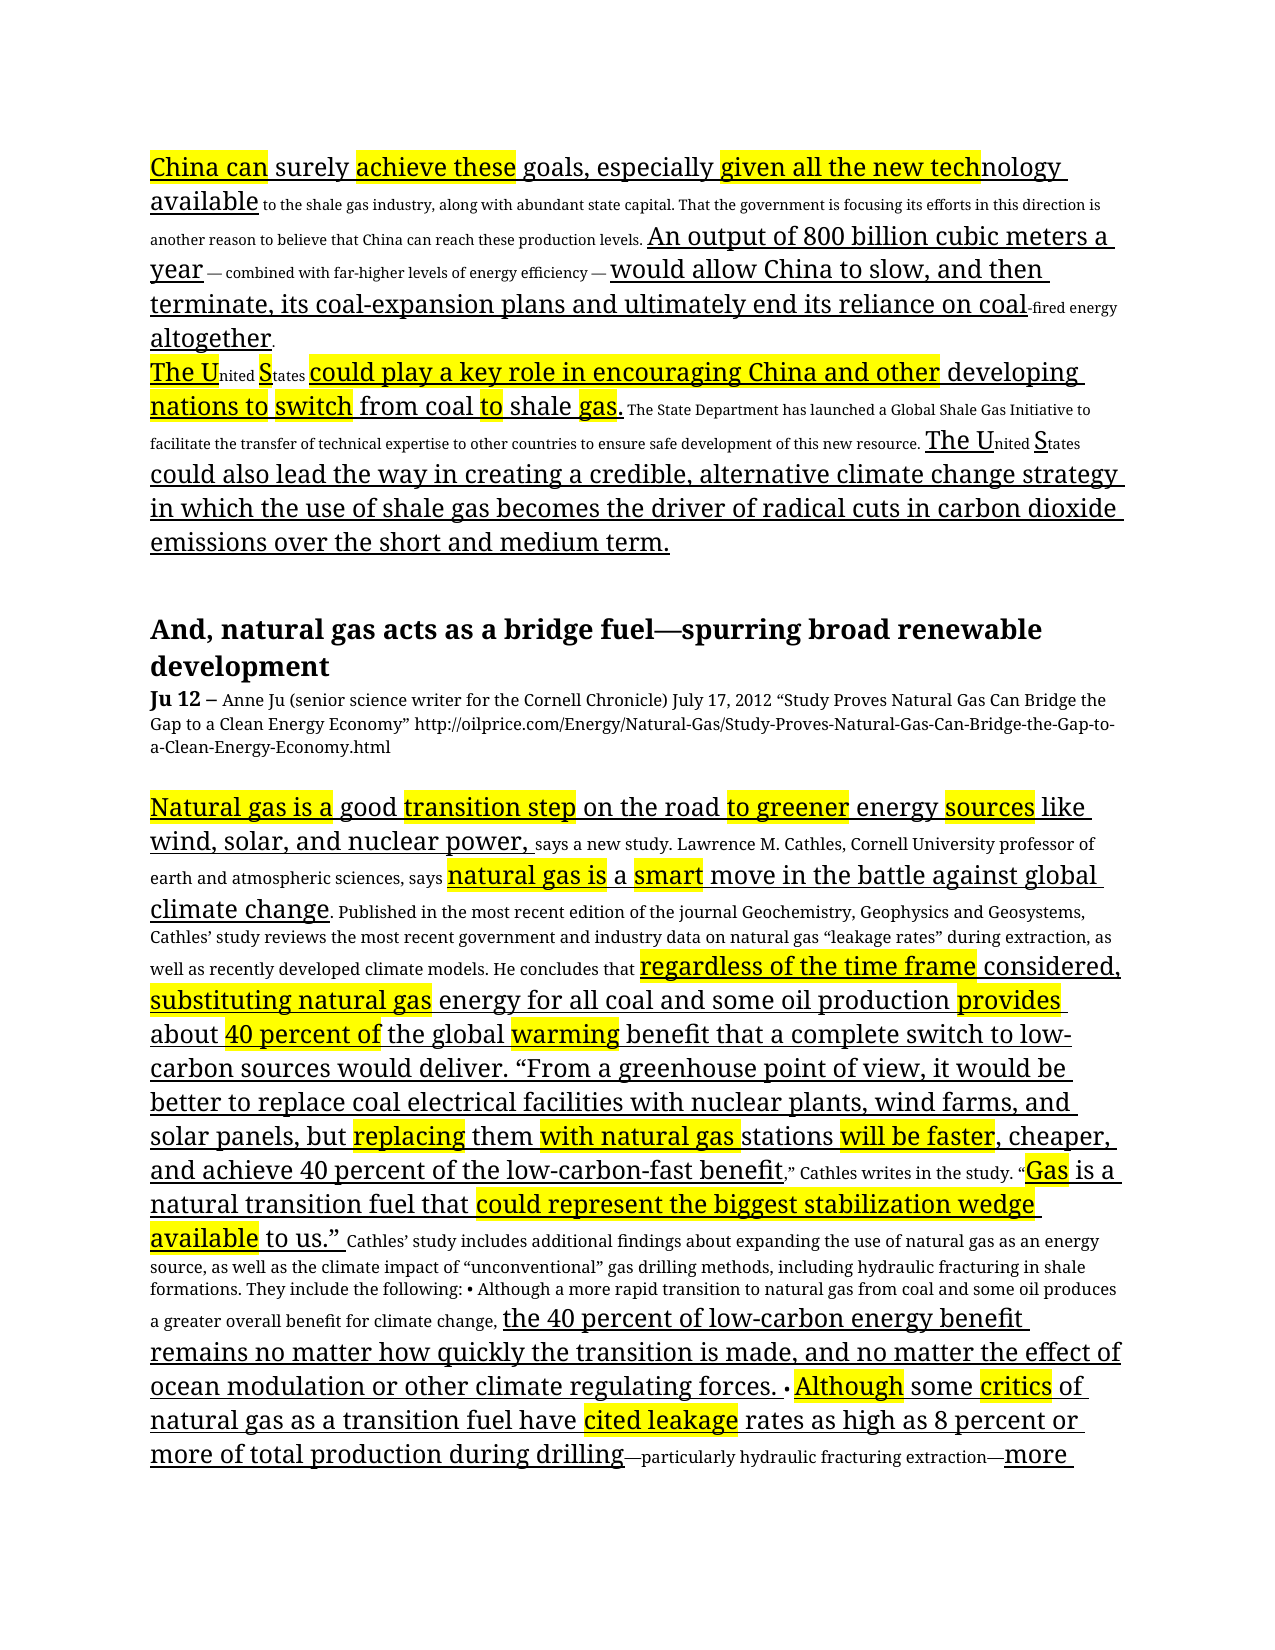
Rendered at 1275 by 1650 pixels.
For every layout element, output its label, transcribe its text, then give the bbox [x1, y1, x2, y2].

text China can surely achieve these goals, especially given all the new technology available to the shale gas industry, along with abundant state capital. That the government is focusing its efforts in this direction is another reason to believe that China can reach these production levels. An output of 800 billion cubic meters a year — combined with far-higher levels of energy efficiency — would allow China to slow, and then terminate, its coal-expansion plans and ultimately end its reliance on coal-fired energy altogether. [150, 150, 1125, 354]
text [150, 790, 1125, 1471]
text The United States could play a key role in encouraging China and other developing nations to switch from coal to shale gas. The State Department has launched a Global Shale Gas Initiative to facilitate the transfer of technical expertise to other countries to ensure safe development of this new resource. The United States could also lead the way in creating a credible, alternative climate change strategy in which the use of shale gas becomes the driver of radical cuts in carbon dioxide emissions over the short and medium term. [150, 487, 1125, 559]
text Ju 12 – Anne Ju (senior science writer for the Cornell Chronicle) July 17, 2012 “Study Proves Natural Gas Can Bridge the Gap to a Clean Energy Economy” http://oilprice.com/Energy/Natural-Gas/Study-Proves-Natural-Gas-Can-Bridge-the-Gap-to-a-Clean-Energy-Economy.html [150, 684, 1125, 758]
text The United States could play a key role in encouraging China and other developing nations to switch from coal to shale gas. The State Department has launched a Global Shale Gas Initiative to facilitate the transfer of technical expertise to other countries to ensure safe development of this new resource. The United States could also lead the way in creating a credible, alternative climate change strategy in which the use of shale gas becomes the driver of radical cuts in carbon dioxide emissions over the short and medium term. [150, 354, 1125, 485]
subtitle And, natural gas acts as a bridge fuel—spurring broad renewable development [150, 611, 1125, 684]
